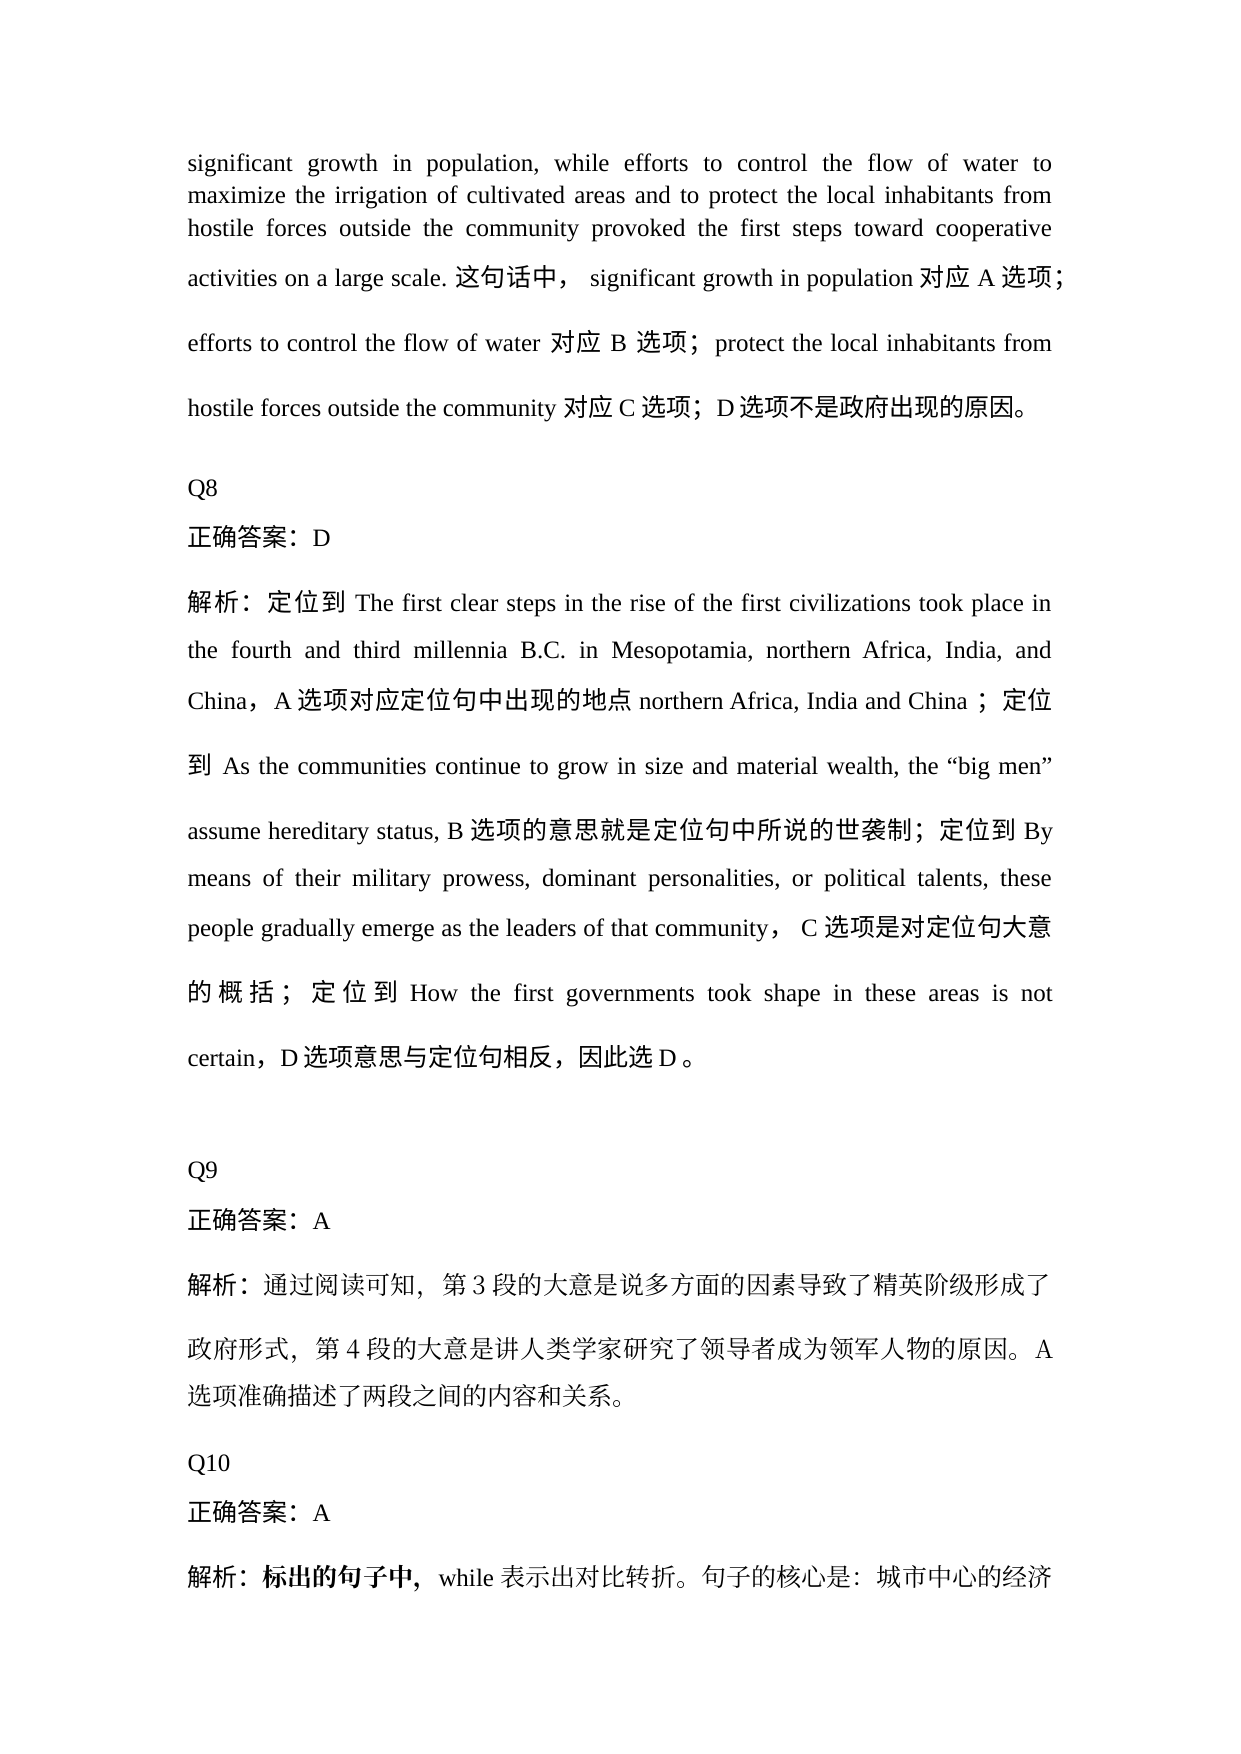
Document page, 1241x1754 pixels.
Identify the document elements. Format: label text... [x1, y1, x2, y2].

text 正确答案：A [187, 1186, 1053, 1251]
text Q10 [187, 1446, 1053, 1478]
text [187, 146, 1053, 438]
text 正确答案：A [187, 1478, 1053, 1543]
text Q9 [187, 1153, 1053, 1186]
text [187, 1543, 1053, 1608]
text Q8 [187, 471, 1053, 503]
text 解析：定位到 The first clear steps in the rise of the first civilizations took place in the fourth and third millennia B.C. in Mesopotamia, northern Africa, India, and China，A选项对应定位句中出现的地点northern Africa, India and China ；定位到 As the communities continue to grow in size and material wealth, the “big men” assume hereditary status, B选项的意思就是定位句中所说的世袭制；定位到By means of their military prowess, dominant personalities, or political talents, these people gradually emerge as the leaders of that community， C 选项是对定位句大意的概括；定位到How the first governments took shape in these areas is not certain，D选项意思与定位句相反，因此选D 。 [187, 568, 1053, 1088]
text 解析：通过阅读可知，第3段的大意是说多方面的因素导致了精英阶级形成了政府形式，第4段的大意是讲人类学家研究了领导者成为领军人物的原因。A选项准确描述了两段之间的内容和关系。 [187, 1251, 1053, 1413]
text 正确答案：D [187, 503, 1053, 568]
